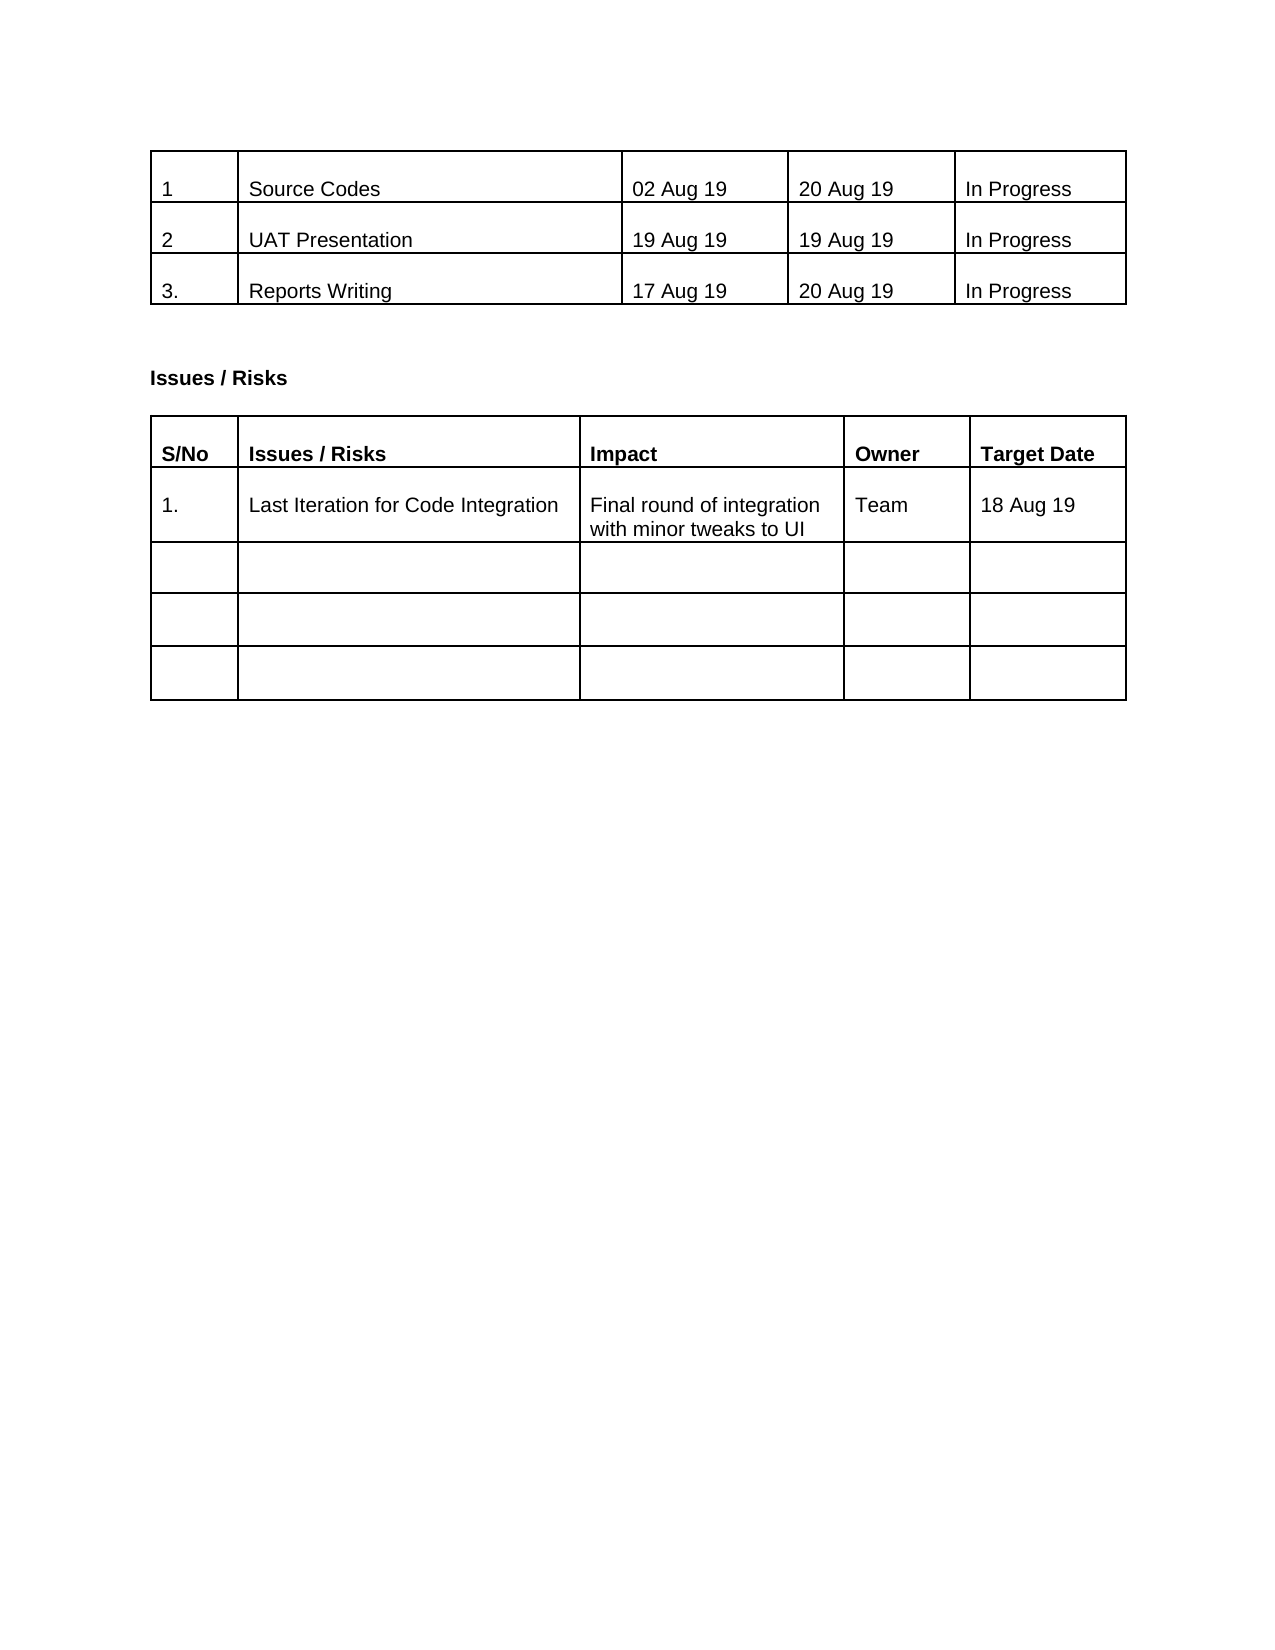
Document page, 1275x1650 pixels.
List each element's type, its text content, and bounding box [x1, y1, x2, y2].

table_cell [239, 647, 579, 698]
table_cell [845, 594, 969, 645]
table_cell Last Iteration for Code Integration [239, 468, 579, 541]
table_cell [239, 543, 579, 592]
table_cell In Progress [956, 203, 1125, 252]
table_header Issues / Risks [239, 417, 579, 466]
table_header Owner [845, 417, 969, 466]
table_header Impact [581, 417, 843, 466]
table_cell 02 Aug 19 [623, 152, 787, 201]
table_cell [581, 647, 843, 698]
table_cell 3. [152, 254, 237, 303]
table_cell [971, 594, 1125, 645]
table_cell [581, 543, 843, 592]
table_cell [971, 647, 1125, 698]
table_cell 19 Aug 19 [623, 203, 787, 252]
table_cell [152, 543, 237, 592]
table_cell 17 Aug 19 [623, 254, 787, 303]
table_header S/No [152, 417, 237, 466]
table_cell UAT Presentation [239, 203, 621, 252]
table_cell Source Codes [239, 152, 621, 201]
table_cell [845, 543, 969, 592]
table_header Target Date [971, 417, 1125, 466]
table_cell 1 [152, 152, 237, 201]
table_cell Reports Writing [239, 254, 621, 303]
table_cell 19 Aug 19 [789, 203, 954, 252]
table_cell [152, 647, 237, 698]
table_cell Final round of integration with minor tweaks to UI [581, 468, 843, 541]
table_cell In Progress [956, 152, 1125, 201]
table_cell 20 Aug 19 [789, 254, 954, 303]
text Issues / Risks [150, 366, 1125, 389]
table_cell 1. [152, 468, 237, 541]
table_cell [971, 543, 1125, 592]
table_cell 18 Aug 19 [971, 468, 1125, 541]
table_cell Team [845, 468, 969, 541]
table_cell [845, 647, 969, 698]
table_cell In Progress [956, 254, 1125, 303]
table_cell [152, 594, 237, 645]
table_cell [581, 594, 843, 645]
table_cell [239, 594, 579, 645]
table_cell 2 [152, 203, 237, 252]
table_cell 20 Aug 19 [789, 152, 954, 201]
